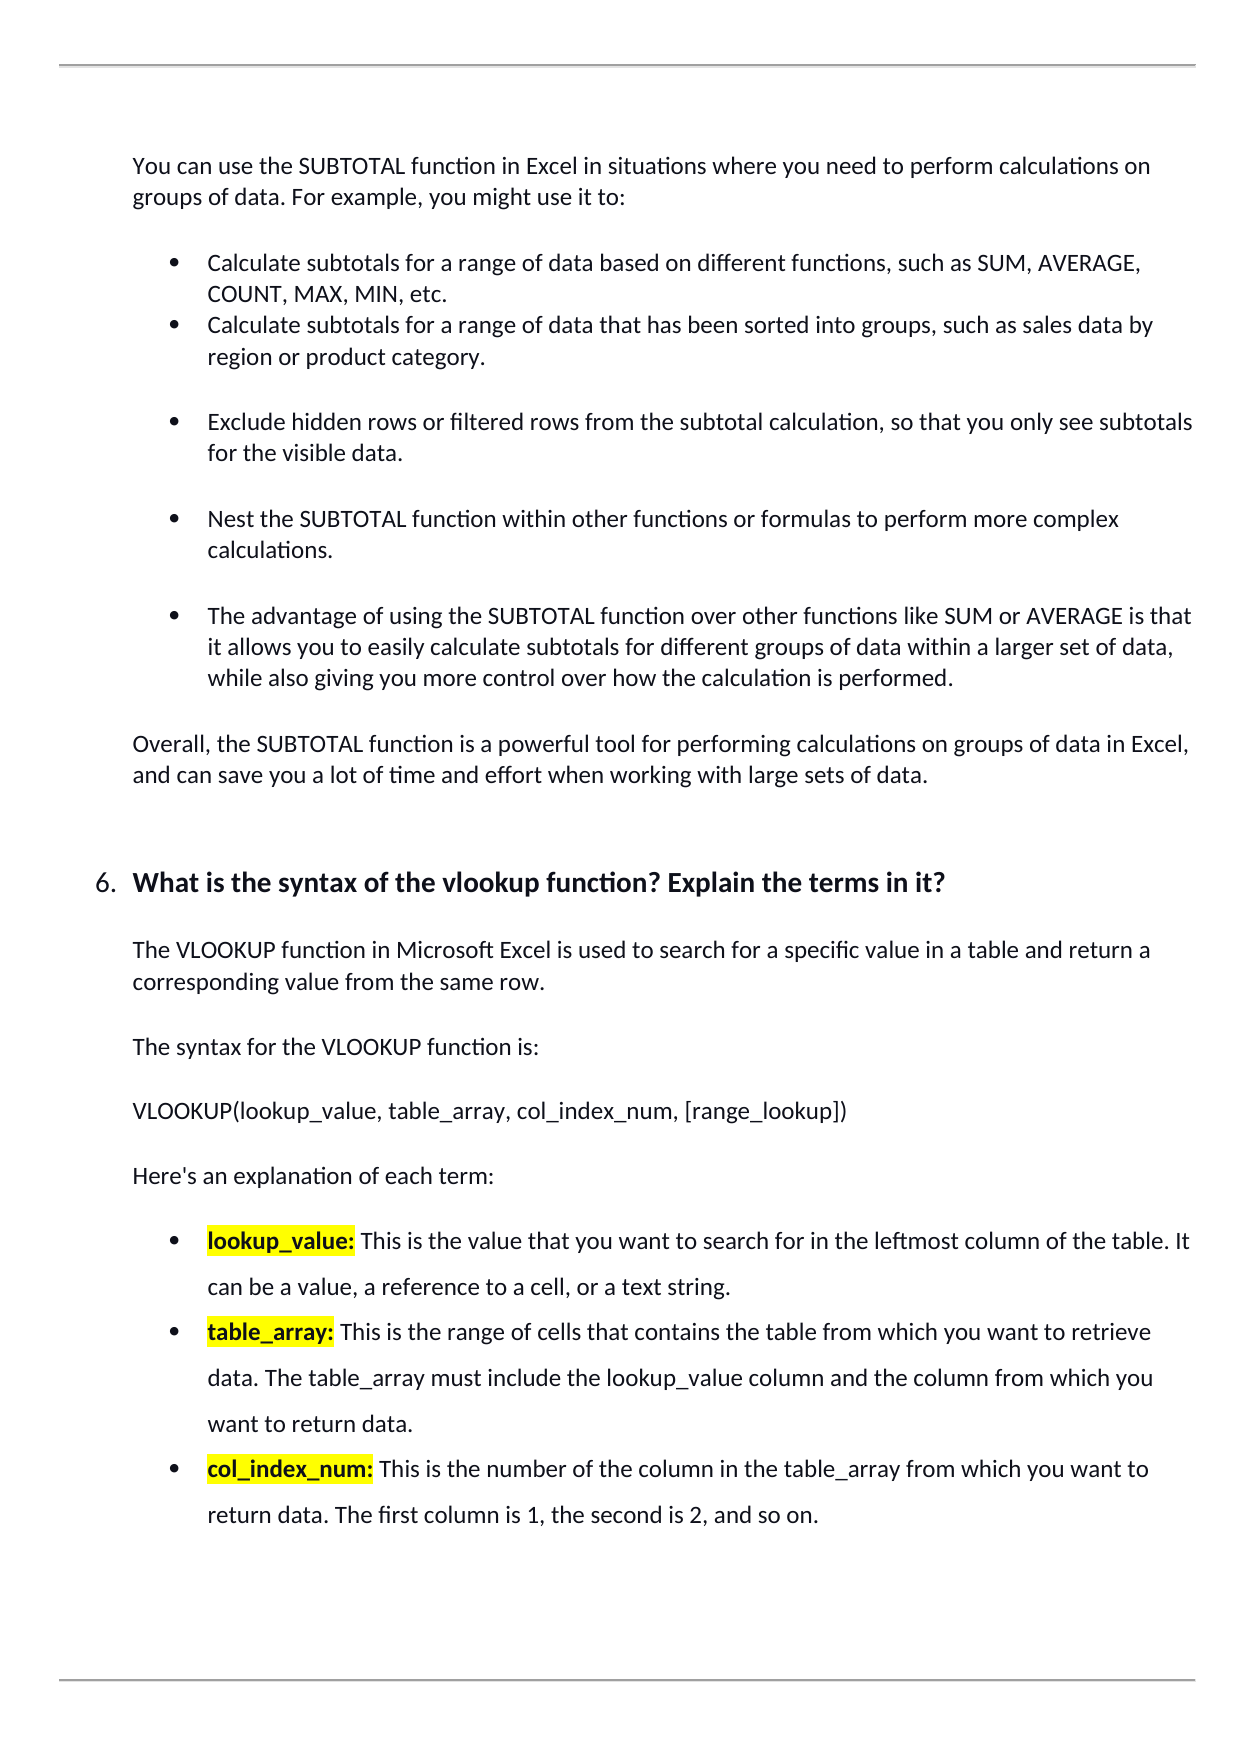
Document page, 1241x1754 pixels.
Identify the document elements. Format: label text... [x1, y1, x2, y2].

list Calculate subtotals for a range of data that has been sorted into groups, such as sales data by region or product category. [170, 309, 1202, 371]
text Here's an explanation of each term: [132, 1160, 1202, 1191]
text Overall, the SUBTOTAL function is a powerful tool for performing calculations on groups of data in Excel, and can save you a lot of time and effort when working with large sets of data. [132, 728, 1202, 790]
list table_array: This is the range of cells that contains the table from which you want to retrieve data. The table_array must include the lookup_value column and the column from which you want to return data. [170, 1316, 1201, 1438]
text The syntax for the VLOOKUP function is: [132, 1031, 1202, 1061]
list Nest the SUBTOTAL function within other functions or formulas to perform more complex calculations. [170, 503, 1202, 565]
list Exclude hidden rows or filtered rows from the subtotal calculation, so that you only see subtotals for the visible data. [170, 406, 1202, 468]
list Calculate subtotals for a range of data based on different functions, such as SUM, AVERAGE, COUNT, MAX, MIN, etc. [170, 247, 1202, 309]
list The advantage of using the SUBTOTAL function over other functions like SUM or AVERAGE is that it allows you to easily calculate subtotals for different groups of data within a larger set of data, while also giving you more control over how the calculation is performed. [170, 600, 1202, 693]
text The VLOOKUP function in Microsoft Excel is used to search for a specific value in a table and return a corresponding value from the same row. [132, 934, 1202, 996]
list col_index_num: This is the number of the column in the table_array from which you want to return data. The first column is 1, the second is 2, and so on. [170, 1454, 1201, 1530]
list What is the syntax of the vlookup function? Explain the terms in it? [95, 864, 1202, 900]
list lookup_value: This is the value that you want to search for in the leftmost column of the table. It can be a value, a reference to a cell, or a text string. [170, 1225, 1201, 1301]
text You can use the SUBTOTAL function in Excel in situations where you need to perform calculations on groups of data. For example, you might use it to: [132, 150, 1202, 212]
text VLOOKUP(lookup_value, table_array, col_index_num, [range_lookup]) [132, 1095, 1202, 1126]
